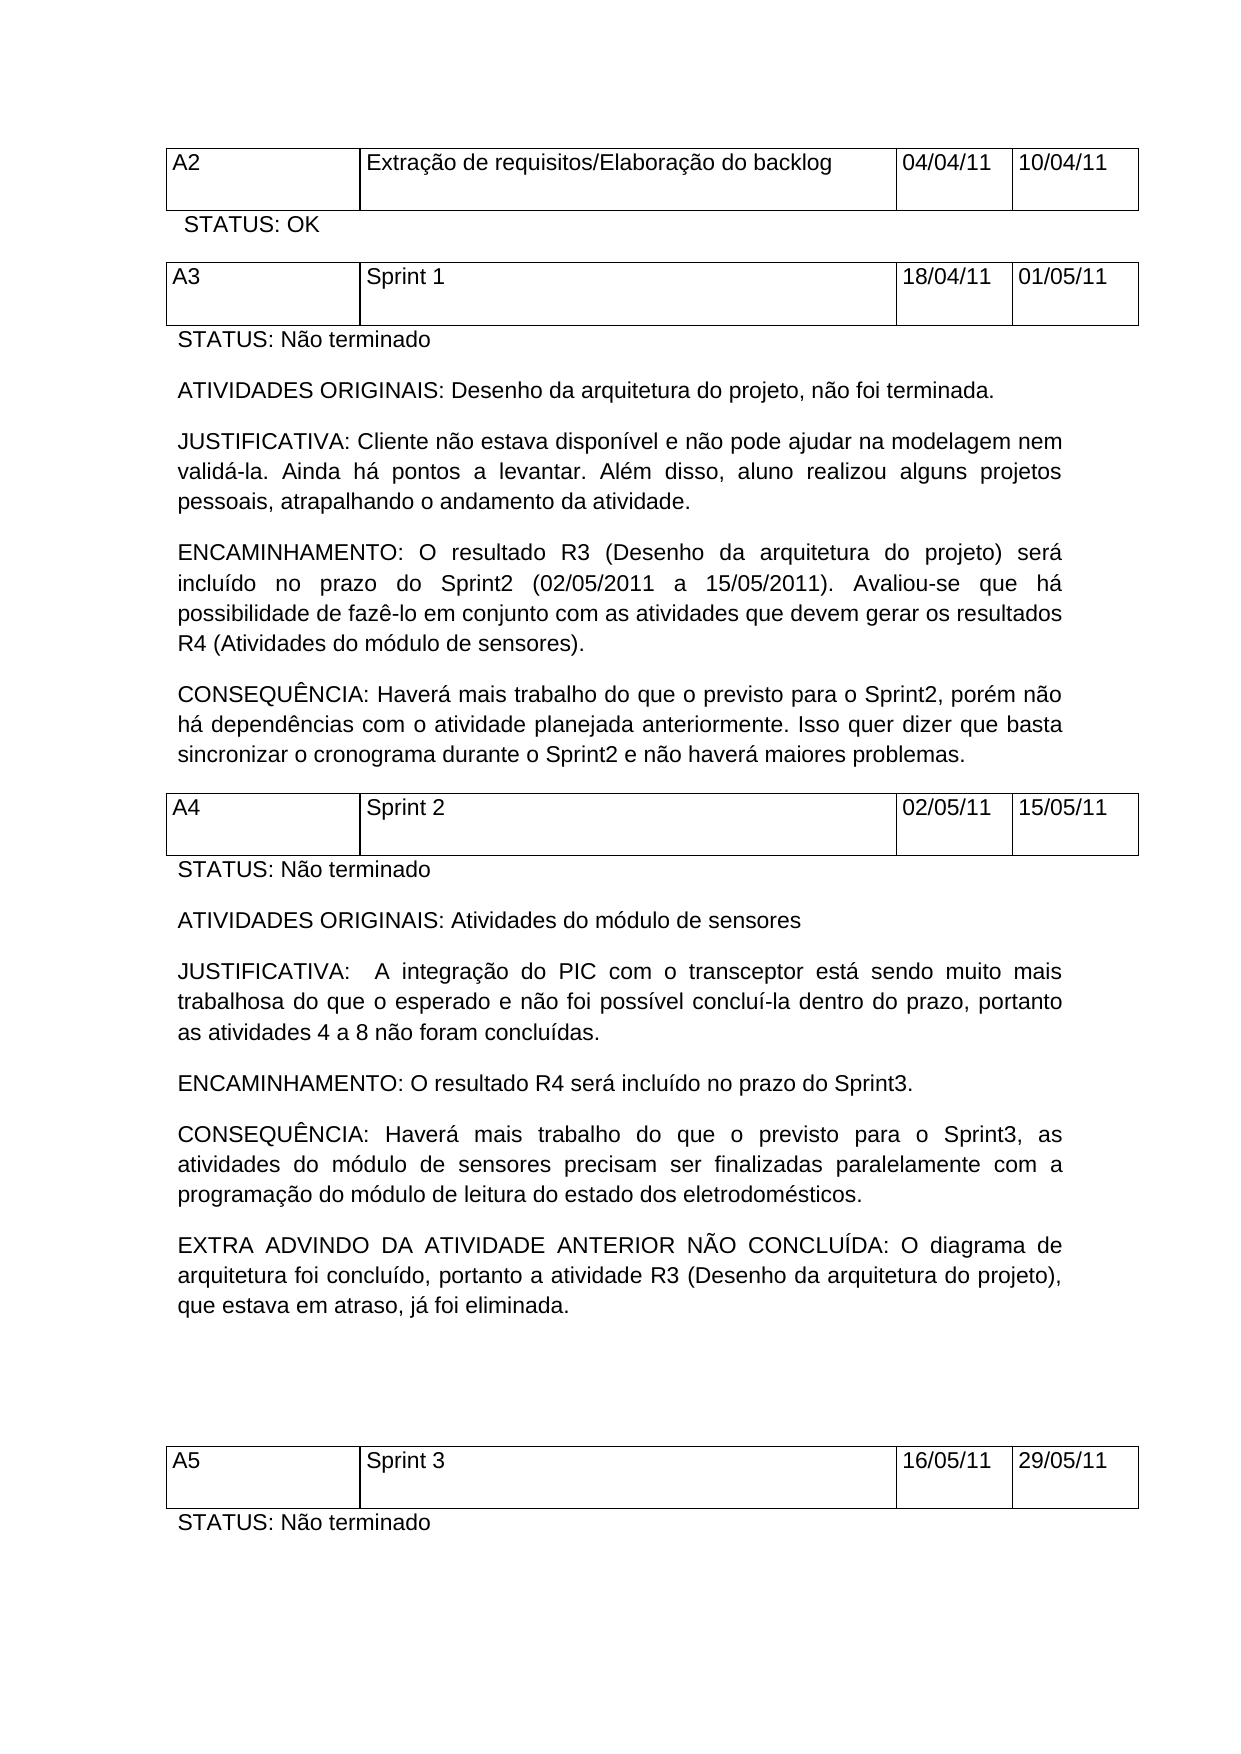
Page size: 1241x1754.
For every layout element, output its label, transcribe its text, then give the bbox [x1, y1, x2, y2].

table_header 02/05/11 [897, 794, 1012, 855]
text JUSTIFICATIVA: A integração do PIC com o transceptor está sendo muito mais trabalhosa do que o esperado e não foi possível concluí-la dentro do prazo, portanto as atividades 4 a 8 não foram concluídas. [177, 958, 1063, 1045]
table_header 15/05/11 [1013, 794, 1138, 855]
text JUSTIFICATIVA: Cliente não estava disponível e não pode ajudar na modelagem nem validá-la. Ainda há pontos a levantar. Além disso, aluno realizou alguns projetos pessoais, atrapalhando o andamento da atividade. [177, 428, 1063, 514]
table_header 01/05/11 [1013, 263, 1138, 325]
text CONSEQUÊNCIA: Haverá mais trabalho do que o previsto para o Sprint3, as atividades do módulo de sensores precisam ser finalizadas paralelamente com a programação do módulo de leitura do estado dos eletrodomésticos. [177, 1121, 1063, 1207]
text ATIVIDADES ORIGINAIS: Atividades do módulo de sensores [177, 907, 1063, 933]
table_header A3 [167, 263, 359, 325]
text ATIVIDADES ORIGINAIS: Desenho da arquitetura do projeto, não foi terminada. [177, 377, 1063, 403]
table_header Sprint 2 [361, 794, 896, 855]
table_header Extração de requisitos/Elaboração do backlog [361, 149, 896, 210]
table_header Sprint 3 [361, 1447, 896, 1508]
text EXTRA ADVINDO DA ATIVIDADE ANTERIOR NÃO CONCLUÍDA: O diagrama de arquitetura foi concluído, portanto a atividade R3 (Desenho da arquitetura do projeto), que estava em atraso, já foi eliminada. [177, 1232, 1063, 1319]
table_header A5 [167, 1447, 359, 1508]
table_header 10/04/11 [1013, 149, 1138, 210]
text STATUS: Não terminado [177, 856, 1063, 882]
text STATUS: Não terminado [177, 1509, 1063, 1535]
table_header 16/05/11 [897, 1447, 1012, 1508]
text ENCAMINHAMENTO: O resultado R3 (Desenho da arquitetura do projeto) será incluído no prazo do Sprint2 (02/05/2011 a 15/05/2011). Avaliou-se que há possibilidade de fazê-lo em conjunto com as atividades que devem gerar os resultados R4 (Atividades do módulo de sensores). [177, 539, 1063, 656]
table_header 18/04/11 [897, 263, 1012, 325]
text STATUS: Não terminado [177, 326, 1063, 352]
table_header 04/04/11 [897, 149, 1012, 210]
text CONSEQUÊNCIA: Haverá mais trabalho do que o previsto para o Sprint2, porém não há dependências com o atividade planejada anteriormente. Isso quer dizer que basta sincronizar o cronograma durante o Sprint2 e não haverá maiores problemas. [177, 681, 1063, 768]
table_header 29/05/11 [1013, 1447, 1138, 1508]
text ENCAMINHAMENTO: O resultado R4 será incluído no prazo do Sprint3. [177, 1069, 1063, 1096]
table_header A4 [167, 794, 359, 855]
table_header A2 [167, 149, 359, 210]
table_header Sprint 1 [361, 263, 896, 325]
text STATUS: OK [177, 211, 1063, 237]
